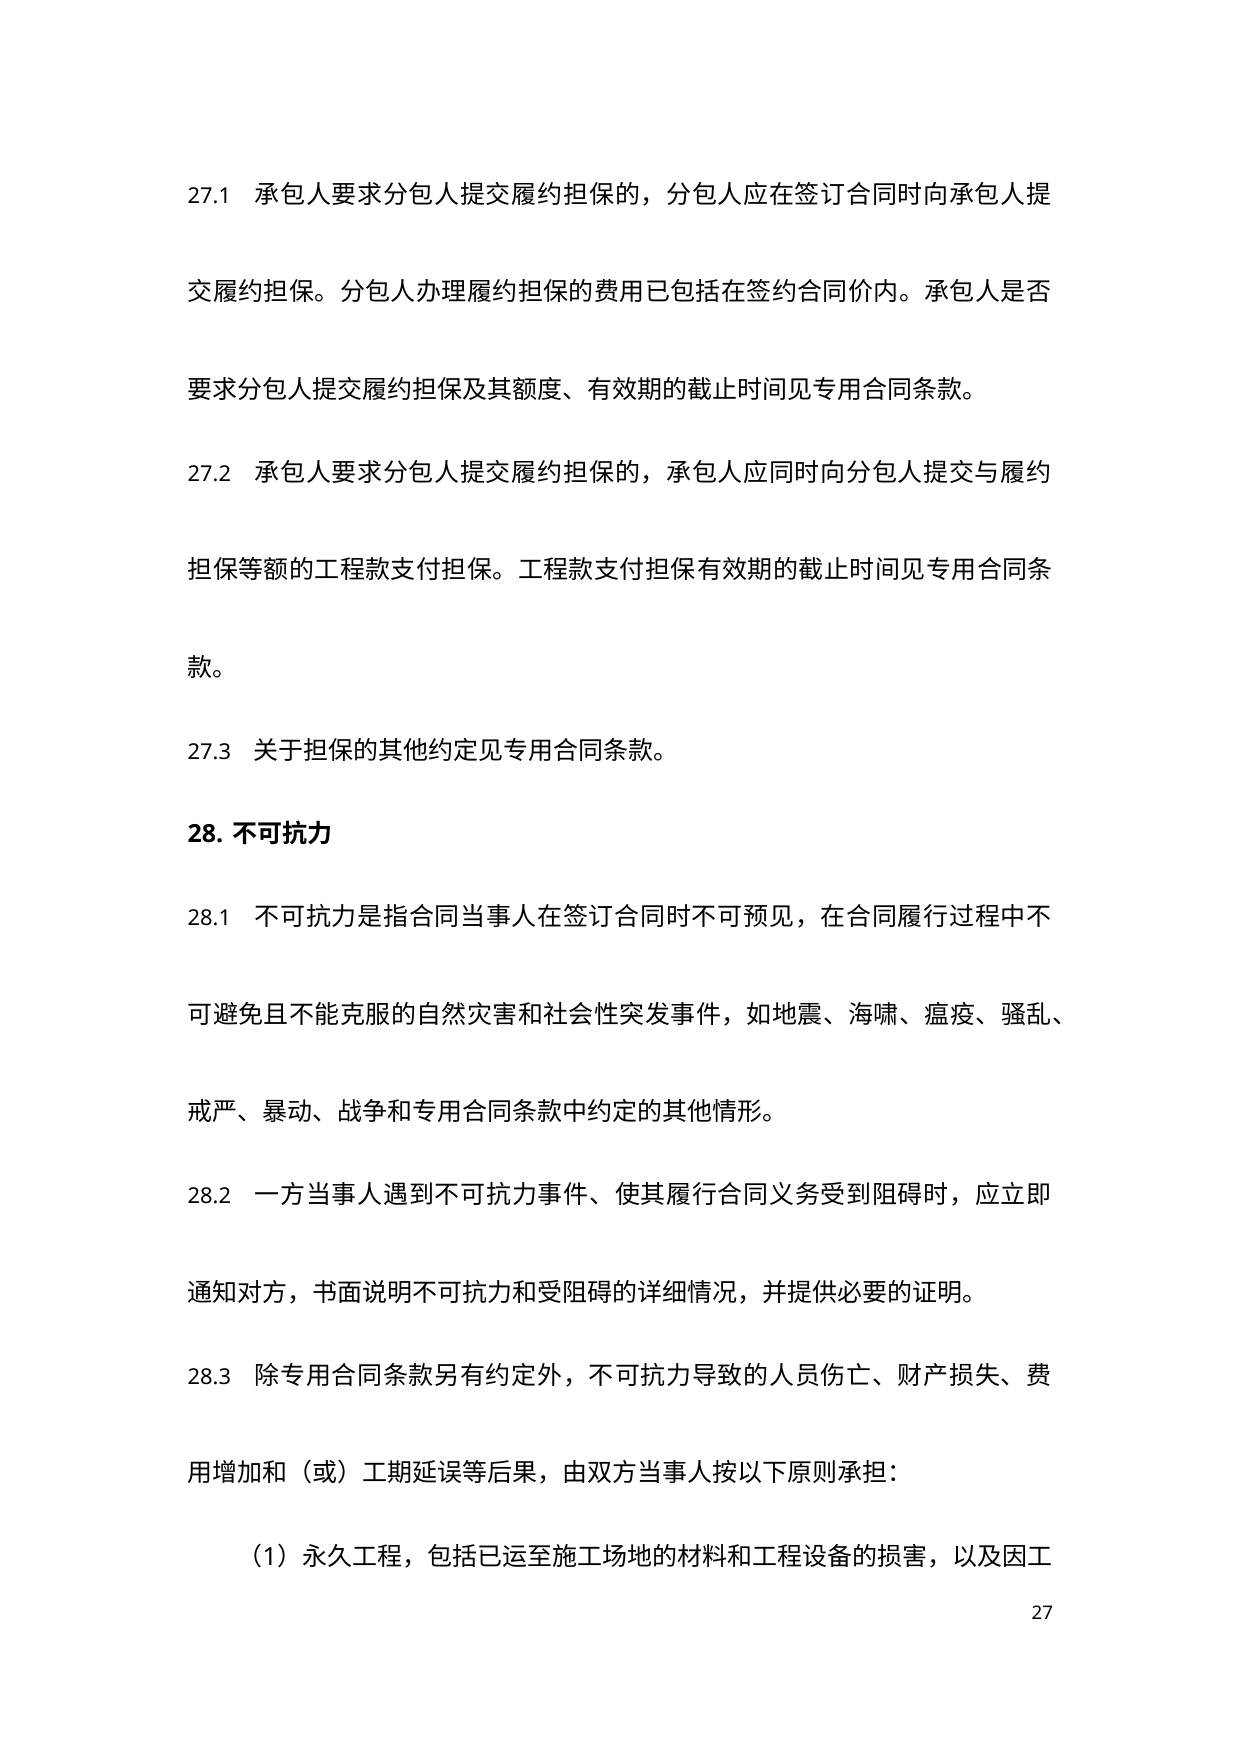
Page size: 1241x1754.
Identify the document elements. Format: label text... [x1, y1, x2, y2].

subtitle 不可抗力是指合同当事人在签订合同时不可预见，在合同履行过程中不可避免且不能克服的自然灾害和社会性突发事件，如地震、海啸、瘟疫、骚乱、戒严、暴动、战争和专用合同条款中约定的其他情形。 [187, 882, 1053, 1142]
subtitle 承包人要求分包人提交履约担保的，分包人应在签订合同时向承包人提交履约担保。分包人办理履约担保的费用已包括在签约合同价内。承包人是否要求分包人提交履约担保及其额度、有效期的截止时间见专用合同条款。 [187, 160, 1053, 420]
subtitle 承包人要求分包人提交履约担保的，承包人应同时向分包人提交与履约担保等额的工程款支付担保。工程款支付担保有效期的截止时间见专用合同条款。 [187, 438, 1053, 698]
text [187, 1522, 1053, 1587]
subtitle 关于担保的其他约定见专用合同条款。 [187, 716, 1053, 781]
subtitle 除专用合同条款另有约定外，不可抗力导致的人员伤亡、财产损失、费用增加和（或）工期延误等后果，由双方当事人按以下原则承担： [187, 1341, 1053, 1503]
subtitle 不可抗力 [187, 799, 1053, 864]
subtitle 一方当事人遇到不可抗力事件、使其履行合同义务受到阻碍时，应立即通知对方，书面说明不可抗力和受阻碍的详细情况，并提供必要的证明。 [187, 1160, 1053, 1323]
